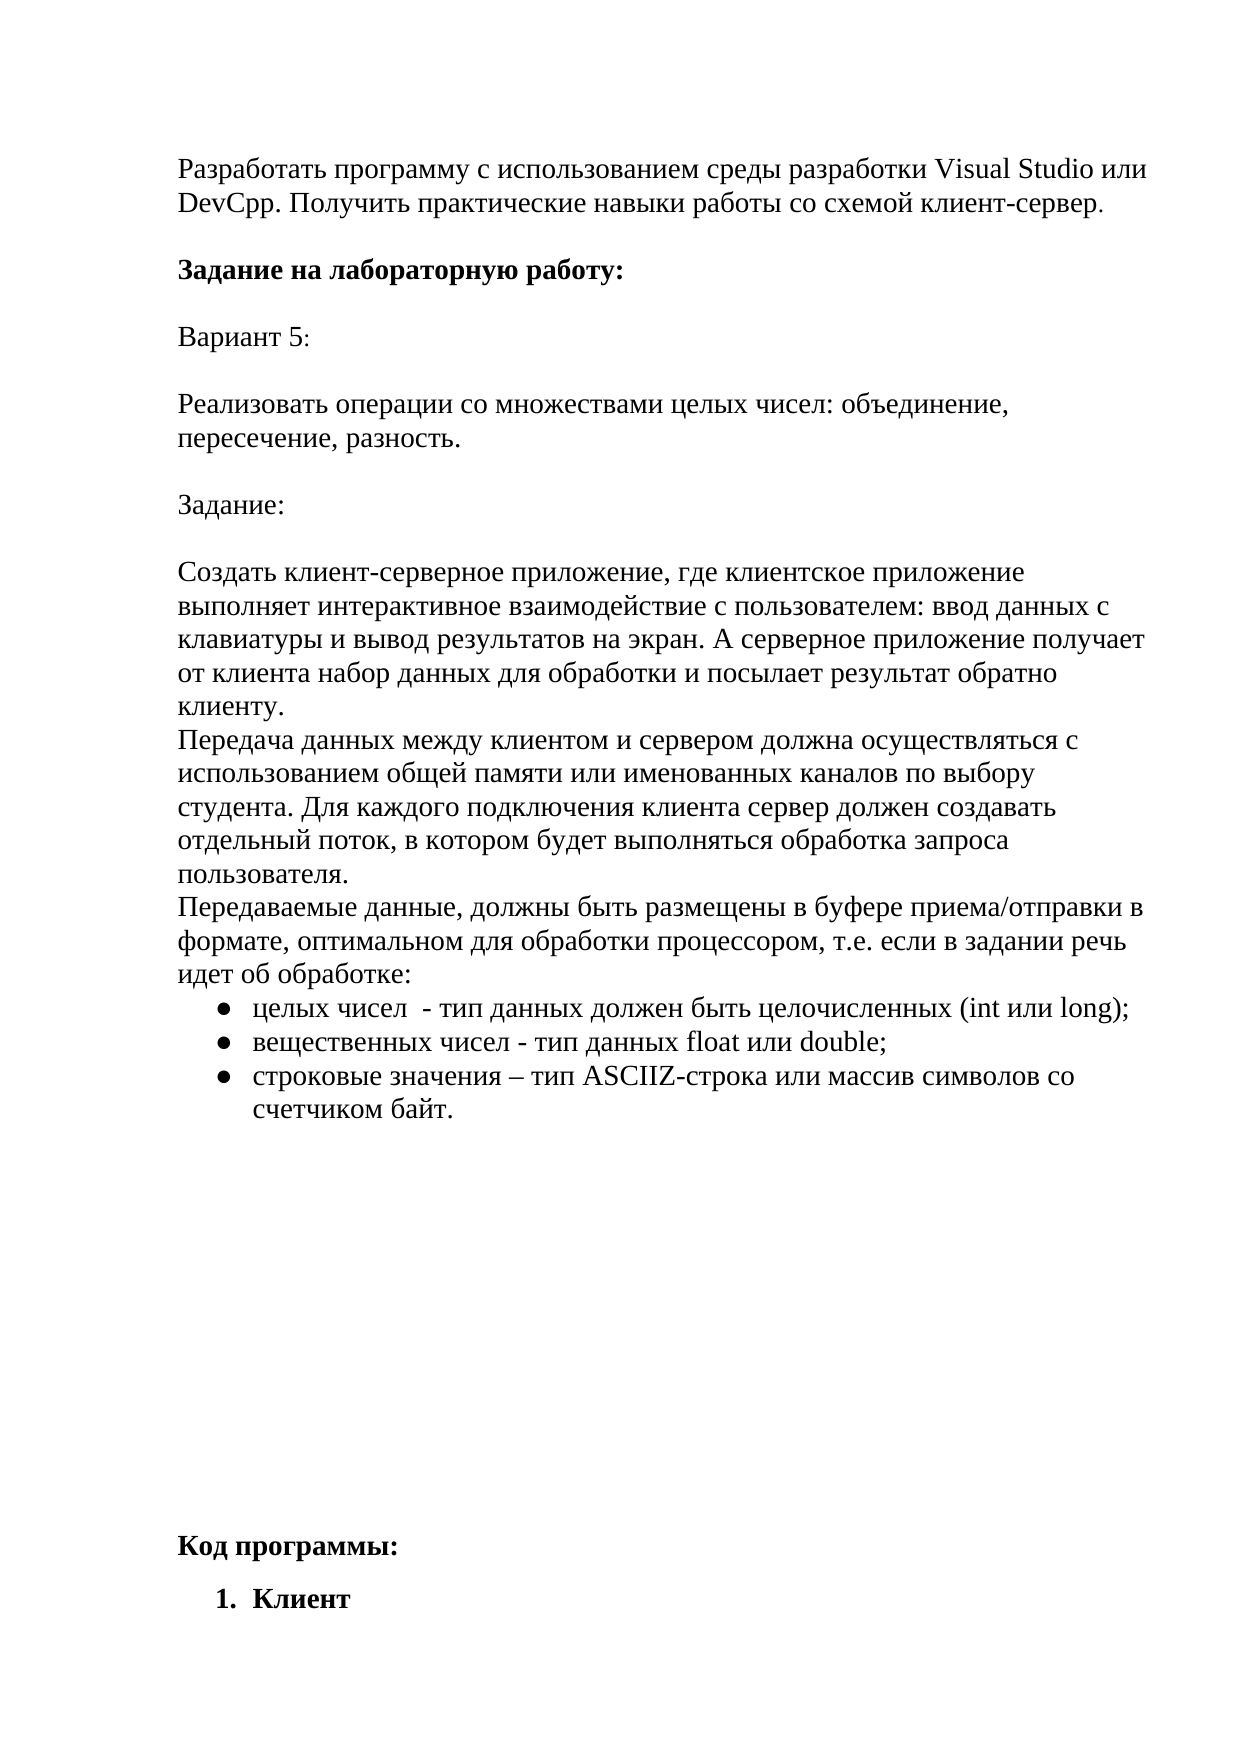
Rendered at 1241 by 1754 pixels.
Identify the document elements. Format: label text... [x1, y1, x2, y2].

text Передача данных между клиентом и сервером должна осуществляться с использованием общей памяти или именованных каналов по выбору студента. Для каждого подключения клиента сервер должен создавать отдельный поток, в котором будет выполняться обработка запроса пользователя. [177, 722, 1152, 889]
text Передаваемые данные, должны быть размещены в буфере приема/отправки в формате, оптимальном для обработки процессором, т.е. если в задании речь идет об обработке: [177, 889, 1152, 990]
text Задание: [177, 487, 1152, 521]
list строковые значения – тип ASCIIZ-строка или массив символов со счетчиком байт. [215, 1057, 1152, 1125]
text Разработать программу с использованием среды разработки Visual Studio или DevCpp. Получить практические навыки работы со схемой клиент-сервер. [177, 152, 1152, 219]
text Код программы: [177, 1528, 1152, 1561]
list вещественных чисел - тип данных float или double; [215, 1024, 1152, 1057]
text Реализовать операции со множествами целых чисел: объединение, пересечение, разность. [177, 386, 1152, 453]
list Клиент [215, 1581, 1152, 1614]
list целых чисел - тип данных должен быть целочисленных (int или long); [215, 990, 1152, 1024]
text Создать клиент-серверное приложение, где клиентское приложение выполняет интерактивное взаимодействие с пользователем: ввод данных с клавиатуры и вывод результатов на экран. А серверное приложение получает от клиента набор данных для обработки и посылает результат обратно клиенту. [177, 554, 1152, 722]
text Вариант 5: [177, 319, 1152, 353]
text Задание на лабораторную работу: [177, 252, 1152, 286]
